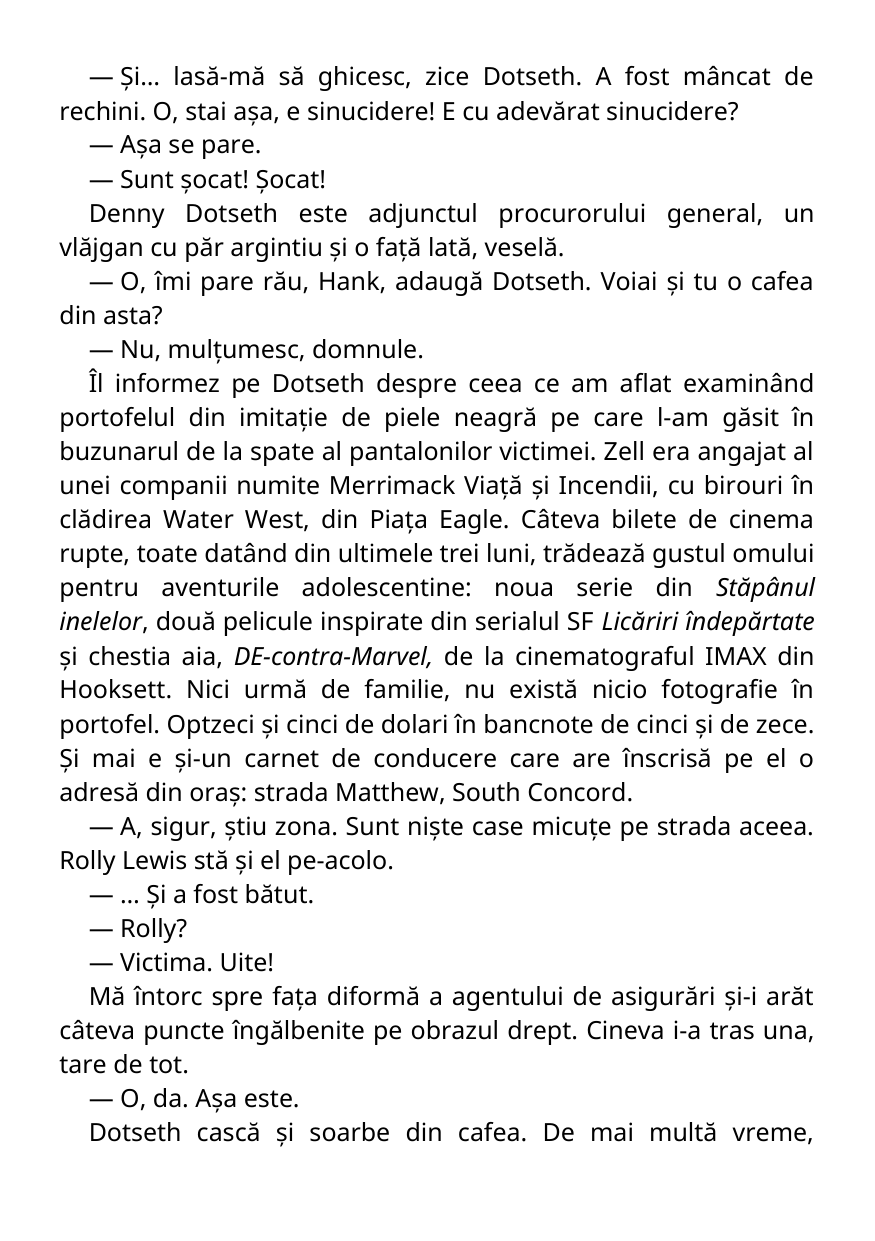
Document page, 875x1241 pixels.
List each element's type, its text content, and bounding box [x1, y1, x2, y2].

text — Şi… lasă-mă să ghicesc, zice Dotseth. A fost mâncat de rechini. O, stai aşa, e sinucidere! E cu adevărat sinucidere? [59, 59, 815, 127]
text — O, îmi pare rău, Hank, adaugă Dotseth. Voiai şi tu o cafea din asta? [59, 263, 815, 332]
text Îl informez pe Dotseth despre ceea ce am aflat examinând portofelul din imitaţie de piele neagră pe care l-am găsit în buzunarul de la spate al pantalonilor victimei. Zell era angajat al unei companii numite Merrimack Viaţă şi Incendii, cu birouri în clădirea Water West, din Piaţa Eagle. Câteva bilete de cinema rupte, toate datând din ultimele trei luni, trădează gustul omului pentru aventurile adolescentine: noua serie din Stăpânul inelelor, două pelicule inspirate din serialul SF Licăriri îndepărtate şi chestia aia, DE-contra-Marvel, de la cinematograful IMAX din Hooksett. Nici urmă de familie, nu există nicio fotografie în portofel. Optzeci şi cinci de dolari în bancnote de cinci şi de zece. Şi mai e şi-un carnet de conducere care are înscrisă pe el o adresă din oraş: strada Matthew, South Concord. [59, 366, 815, 808]
text — Victima. Uite! [59, 945, 815, 979]
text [59, 1115, 815, 1149]
text — Aşa se pare. [59, 127, 815, 161]
text Denny Dotseth este adjunctul procurorului general, un vlăjgan cu păr argintiu şi o faţă lată, veselă. [59, 195, 815, 263]
text — O, da. Aşa este. [59, 1081, 815, 1115]
text Mă întorc spre faţa diformă a agentului de asigurări şi-i arăt câteva puncte îngălbenite pe obrazul drept. Cineva i-a tras una, tare de tot. [59, 979, 815, 1081]
text — Sunt şocat! Şocat! [59, 161, 815, 195]
text — A, sigur, ştiu zona. Sunt nişte case micuţe pe strada aceea. Rolly Lewis stă şi el pe-acolo. [59, 808, 815, 877]
text — Rolly? [59, 911, 815, 945]
text — Nu, mulţumesc, domnule. [59, 332, 815, 366]
text — … Şi a fost bătut. [59, 877, 815, 911]
